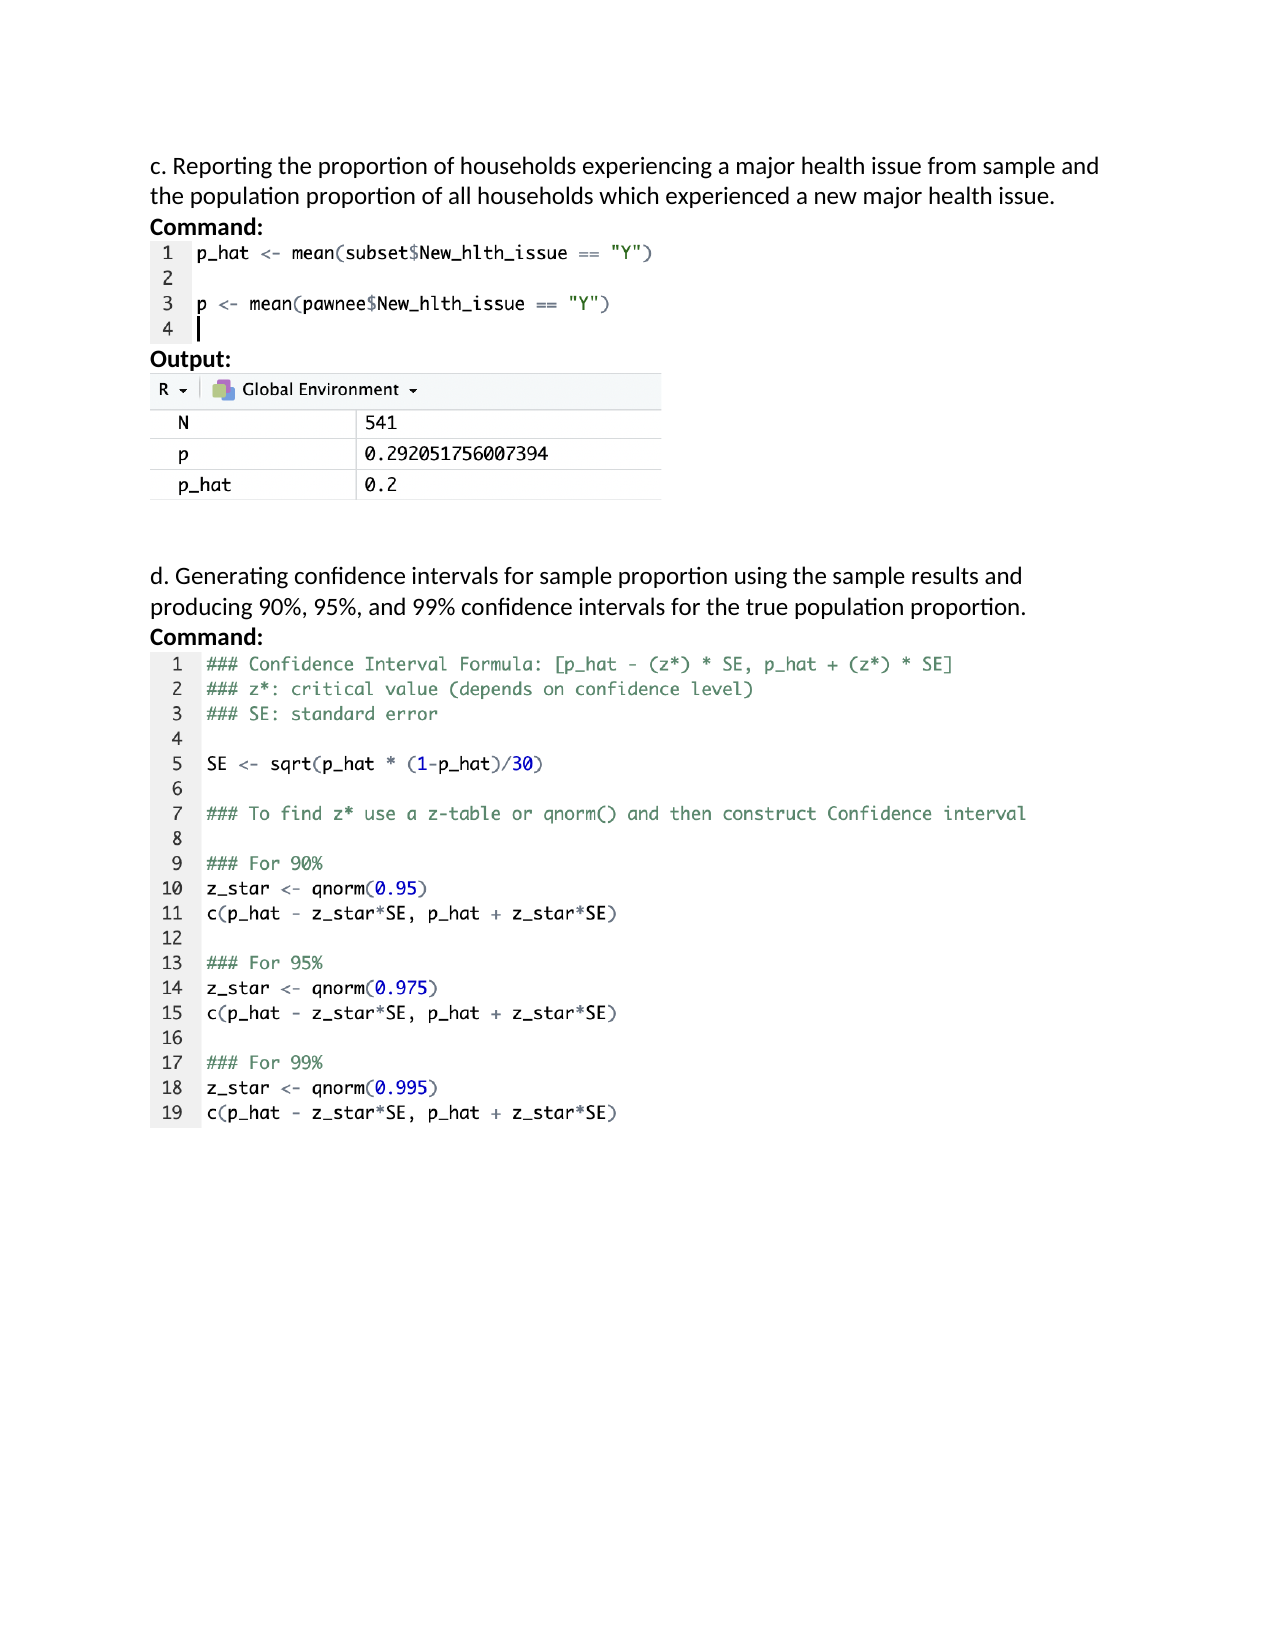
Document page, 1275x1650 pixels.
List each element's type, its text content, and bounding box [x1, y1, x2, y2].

text c. Reporting the proportion of households experiencing a major health issue from sample and the population proportion of all households which experienced a new major health issue. [150, 150, 1125, 211]
text d. Generating confidence intervals for sample proportion using the sample results and producing 90%, 95%, and 99% confidence intervals for the true population proportion. [150, 560, 1125, 621]
picture [150, 652, 1042, 1128]
picture [150, 241, 671, 344]
picture [150, 373, 662, 500]
text Command: [150, 211, 1125, 242]
text Command: [150, 621, 1125, 652]
